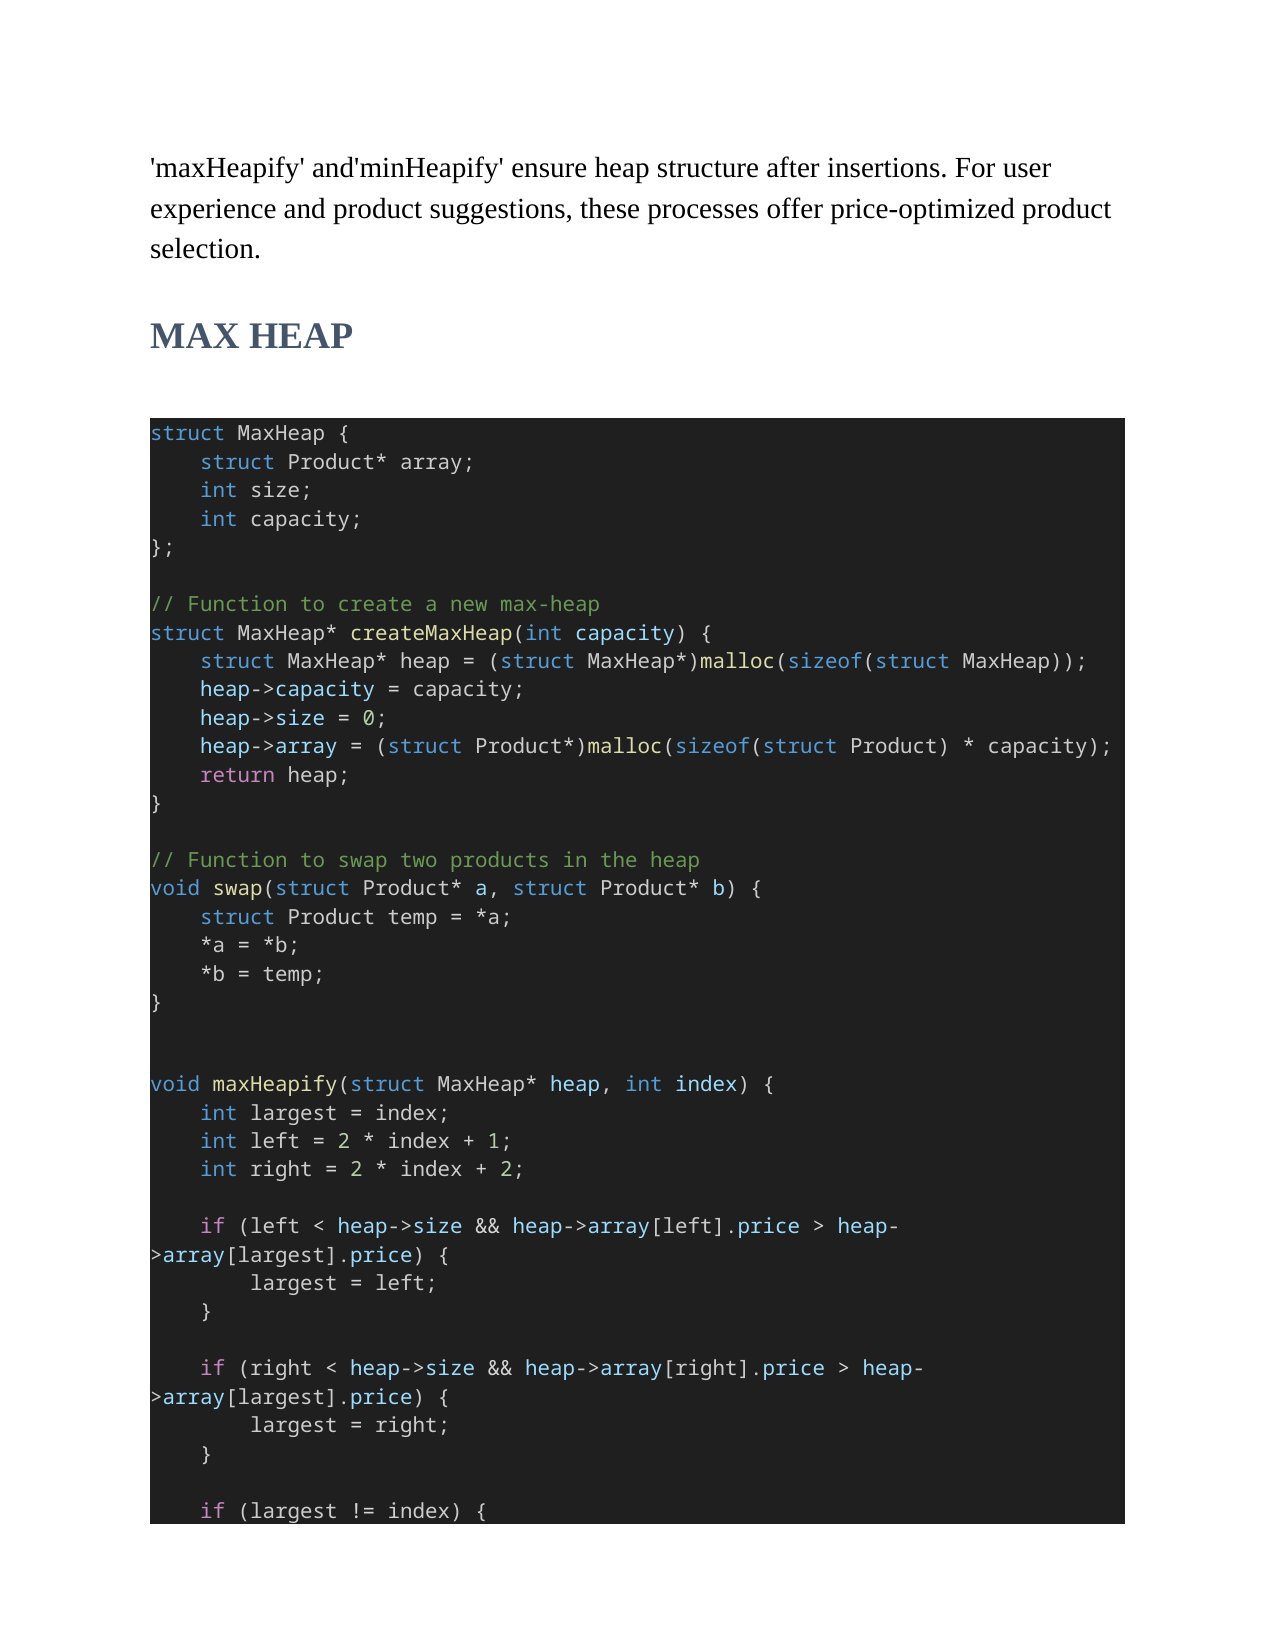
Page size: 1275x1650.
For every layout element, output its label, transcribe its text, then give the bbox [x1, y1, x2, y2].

text struct MaxHeap* heap = (struct MaxHeap*)malloc(sizeof(struct MaxHeap)); [150, 646, 1125, 674]
text struct MaxHeap* createMaxHeap(int capacity) { [150, 618, 1125, 646]
text if (left < heap->size && heap->array[left].price > heap->array[largest].price) { [150, 1211, 1125, 1268]
text *b = temp; [150, 959, 1125, 987]
text heap->capacity = capacity; [150, 674, 1125, 703]
text heap->size = 0; [150, 703, 1125, 731]
text void maxHeapify(struct MaxHeap* heap, int index) { [150, 1069, 1125, 1098]
text if (right < heap->size && heap->array[right].price > heap->array[largest].price) { [150, 1353, 1125, 1410]
text int left = 2 * index + 1; [150, 1126, 1125, 1154]
text } [150, 1297, 1125, 1325]
text largest = left; [150, 1268, 1125, 1297]
text struct Product temp = *a; [150, 902, 1125, 930]
text int right = 2 * index + 2; [150, 1154, 1125, 1183]
text *a = *b; [150, 930, 1125, 959]
text MAX HEAP [150, 313, 1123, 356]
text int size; [150, 475, 1125, 504]
text void swap(struct Product* a, struct Product* b) { [150, 873, 1125, 902]
text largest = right; [150, 1410, 1125, 1439]
text int largest = index; [150, 1098, 1125, 1126]
text } [150, 788, 1125, 817]
text struct MaxHeap { [150, 418, 1125, 447]
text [150, 150, 1123, 265]
text }; [150, 532, 1125, 561]
text if (largest != index) { [150, 1496, 1125, 1524]
text // Function to create a new max-heap [150, 589, 1125, 618]
text } [150, 987, 1125, 1016]
text struct Product* array; [150, 447, 1125, 475]
text heap->array = (struct Product*)malloc(sizeof(struct Product) * capacity); [150, 731, 1125, 760]
text return heap; [150, 760, 1125, 788]
text // Function to swap two products in the heap [150, 845, 1125, 873]
text int capacity; [150, 504, 1125, 532]
text } [150, 1439, 1125, 1467]
